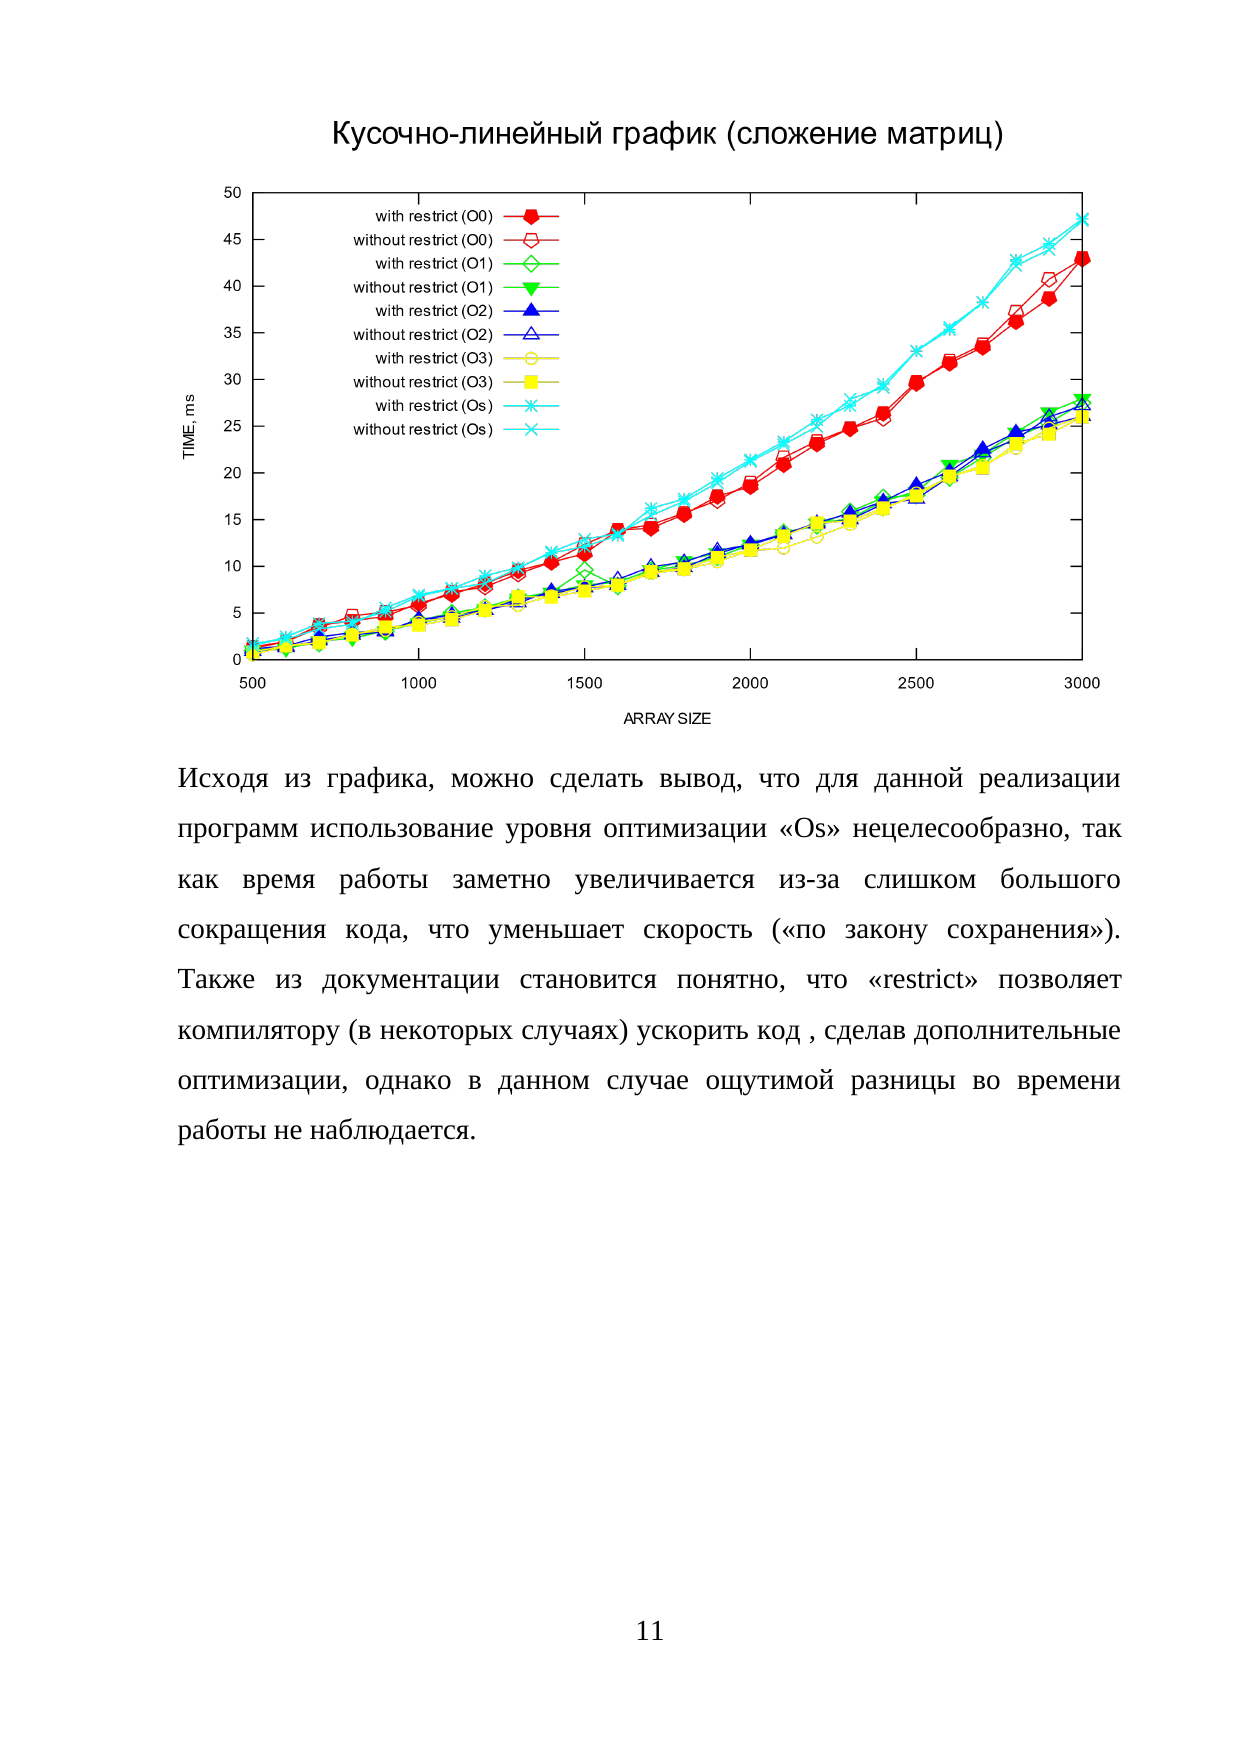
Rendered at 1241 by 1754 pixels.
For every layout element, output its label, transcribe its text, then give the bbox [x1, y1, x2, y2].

text Исходя из графика, можно сделать вывод, что для данной реализации программ использование уровня оптимизации «Os» нецелесообразно, так как время работы заметно увеличивается из-за слишком большого сокращения кода, что уменьшает скорость («по закону сохранения»). Также из документации становится понятно, что «restrict» позволяет компилятору (в некоторых случаях) ускорить код , сделав дополнительные оптимизации, однако в данном случае ощутимой разницы во времени работы не наблюдается. [177, 760, 1122, 1146]
picture [177, 118, 1103, 727]
